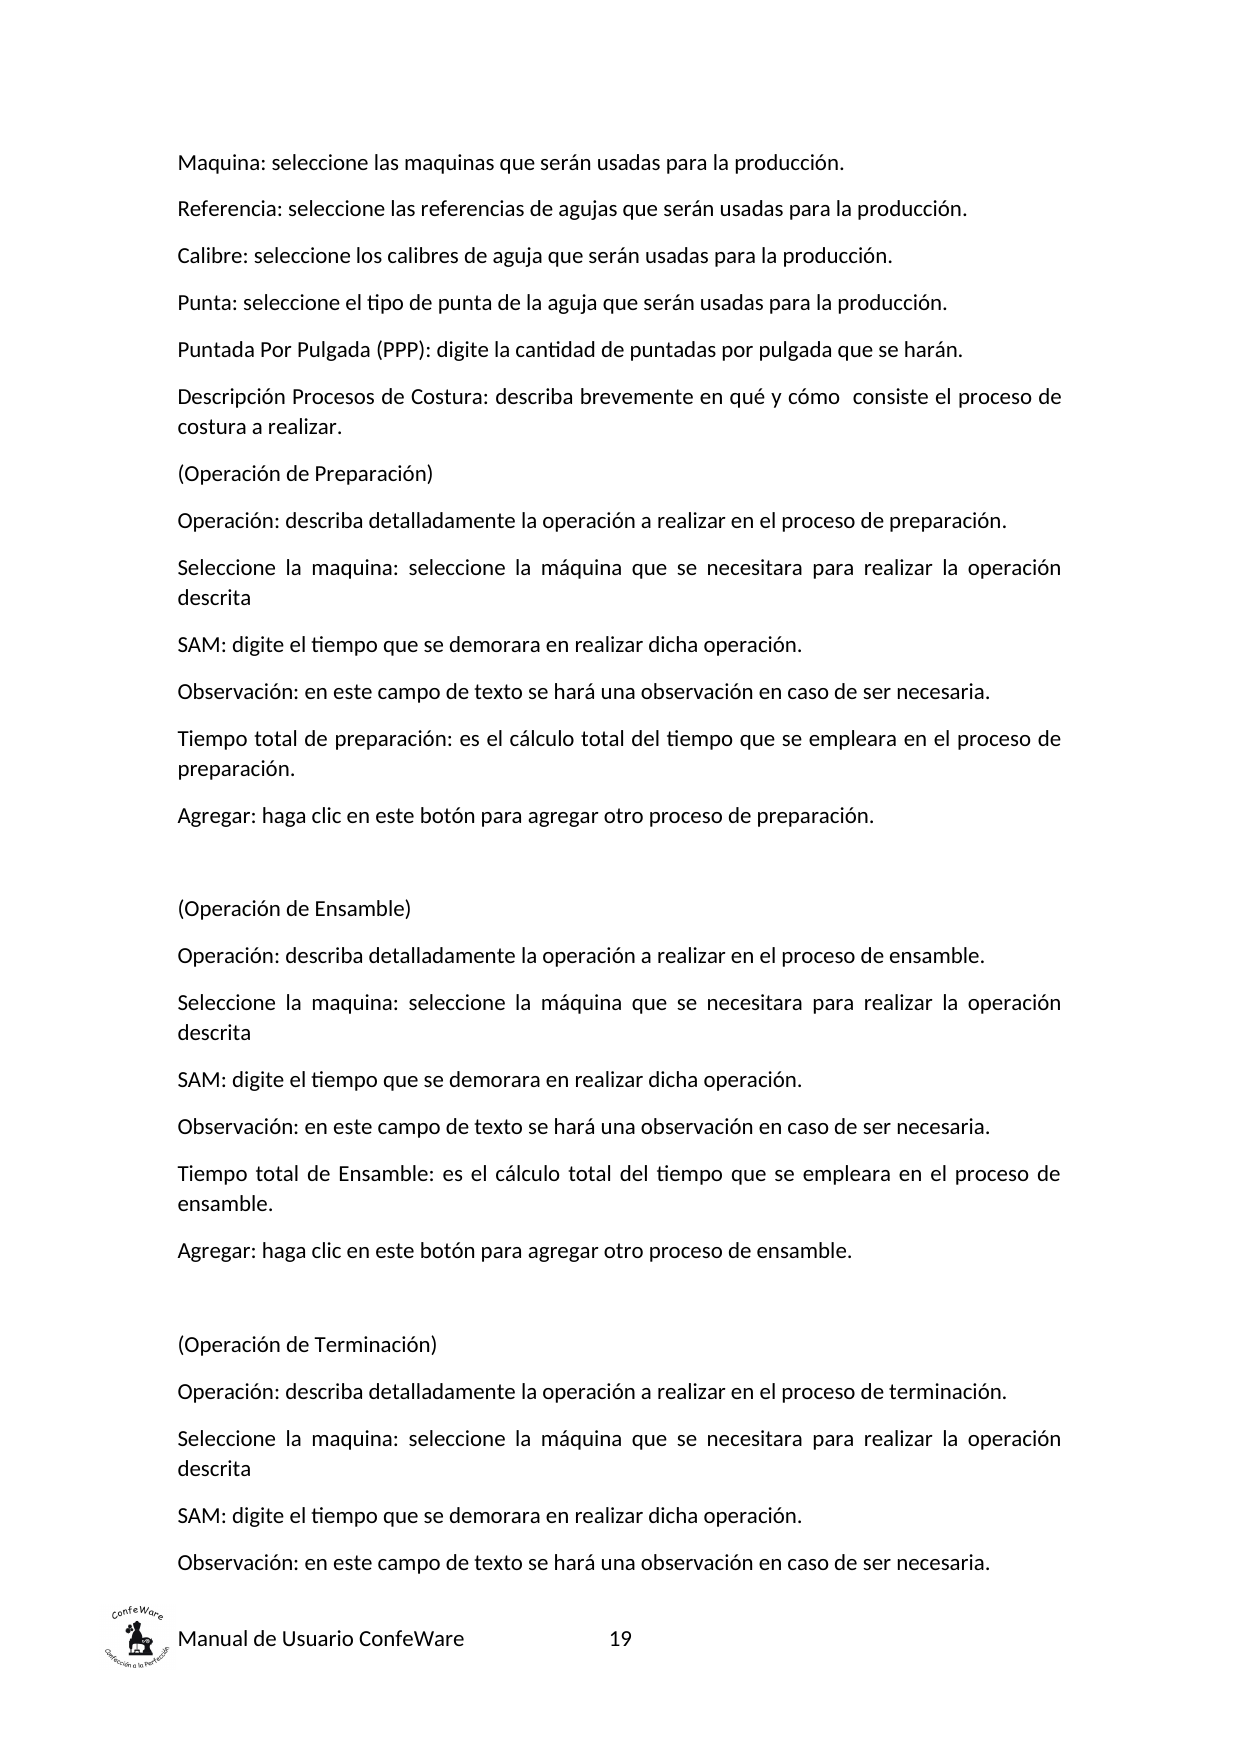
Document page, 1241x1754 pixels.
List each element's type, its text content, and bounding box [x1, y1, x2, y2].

text Calibre: seleccione los calibres de aguja que serán usadas para la producción. [177, 241, 1063, 269]
text Tiempo total de preparación: es el cálculo total del tiempo que se empleara en el proceso de preparación. [177, 724, 1063, 782]
text Punta: seleccione el tipo de punta de la aguja que serán usadas para la producción. [177, 288, 1063, 316]
text (Operación de Terminación) [177, 1330, 1063, 1358]
text Observación: en este campo de texto se hará una observación en caso de ser necesaria. [177, 677, 1063, 705]
text Observación: en este campo de texto se hará una observación en caso de ser necesaria. [177, 1548, 1063, 1576]
text (Operación de Ensamble) [177, 894, 1063, 922]
text (Operación de Preparación) [177, 459, 1063, 487]
text SAM: digite el tiempo que se demorara en realizar dicha operación. [177, 630, 1063, 658]
text Maquina: seleccione las maquinas que serán usadas para la producción. [177, 148, 1063, 176]
text Operación: describa detalladamente la operación a realizar en el proceso de ensamble. [177, 941, 1063, 969]
text Descripción Procesos de Costura: describa brevemente en qué y cómo consiste el proceso de costura a realizar. [177, 382, 1063, 440]
text SAM: digite el tiempo que se demorara en realizar dicha operación. [177, 1065, 1063, 1093]
text SAM: digite el tiempo que se demorara en realizar dicha operación. [177, 1501, 1063, 1529]
text Observación: en este campo de texto se hará una observación en caso de ser necesaria. [177, 1112, 1063, 1140]
text Seleccione la maquina: seleccione la máquina que se necesitara para realizar la operación descrita [177, 553, 1063, 611]
text Seleccione la maquina: seleccione la máquina que se necesitara para realizar la operación descrita [177, 1424, 1063, 1482]
picture [99, 1604, 176, 1670]
text Tiempo total de Ensamble: es el cálculo total del tiempo que se empleara en el proceso de ensamble. [177, 1159, 1063, 1217]
text Seleccione la maquina: seleccione la máquina que se necesitara para realizar la operación descrita [177, 988, 1063, 1046]
text Agregar: haga clic en este botón para agregar otro proceso de preparación. [177, 801, 1063, 829]
text Operación: describa detalladamente la operación a realizar en el proceso de preparación. [177, 506, 1063, 534]
text Operación: describa detalladamente la operación a realizar en el proceso de terminación. [177, 1377, 1063, 1405]
text Puntada Por Pulgada (PPP): digite la cantidad de puntadas por pulgada que se harán. [177, 335, 1063, 363]
text Agregar: haga clic en este botón para agregar otro proceso de ensamble. [177, 1236, 1063, 1264]
text Referencia: seleccione las referencias de agujas que serán usadas para la producción. [177, 194, 1063, 222]
